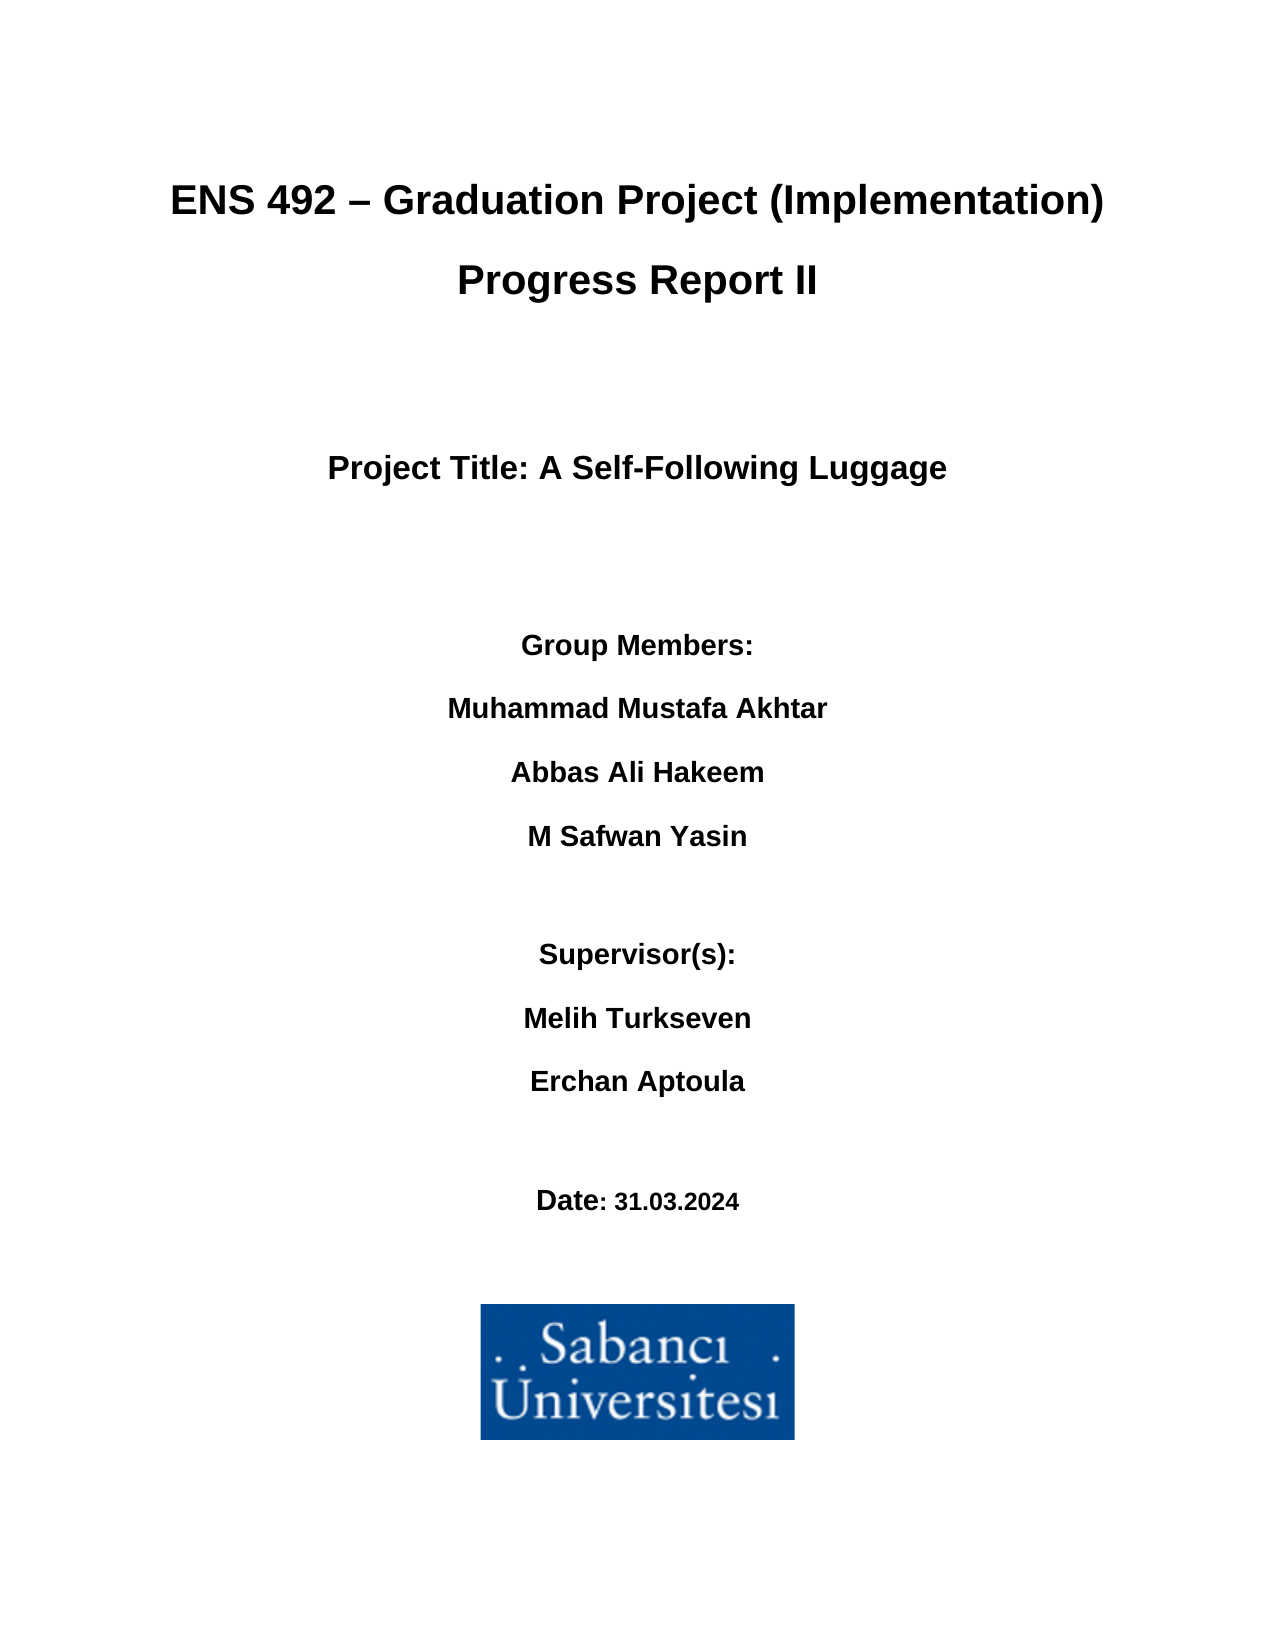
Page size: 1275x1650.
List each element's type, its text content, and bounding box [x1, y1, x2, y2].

text Group Members: [150, 628, 1125, 662]
text Melih Turkseven [150, 1001, 1125, 1034]
text ENS 492 – Graduation Project (Implementation) [150, 175, 1125, 223]
text Muhammad Mustafa Akhtar [150, 692, 1125, 725]
text Erchan Aptoula [150, 1064, 1125, 1098]
text Date: 31.03.2024 [150, 1183, 1125, 1217]
text M Safwan Yasin [150, 819, 1125, 852]
picture [480, 1304, 795, 1440]
text Progress Report II [150, 255, 1125, 303]
text Project Title: A Self-Following Luggage [150, 448, 1125, 487]
text Abbas Ali Hakeem [150, 755, 1125, 789]
text Supervisor(s): [150, 937, 1125, 971]
